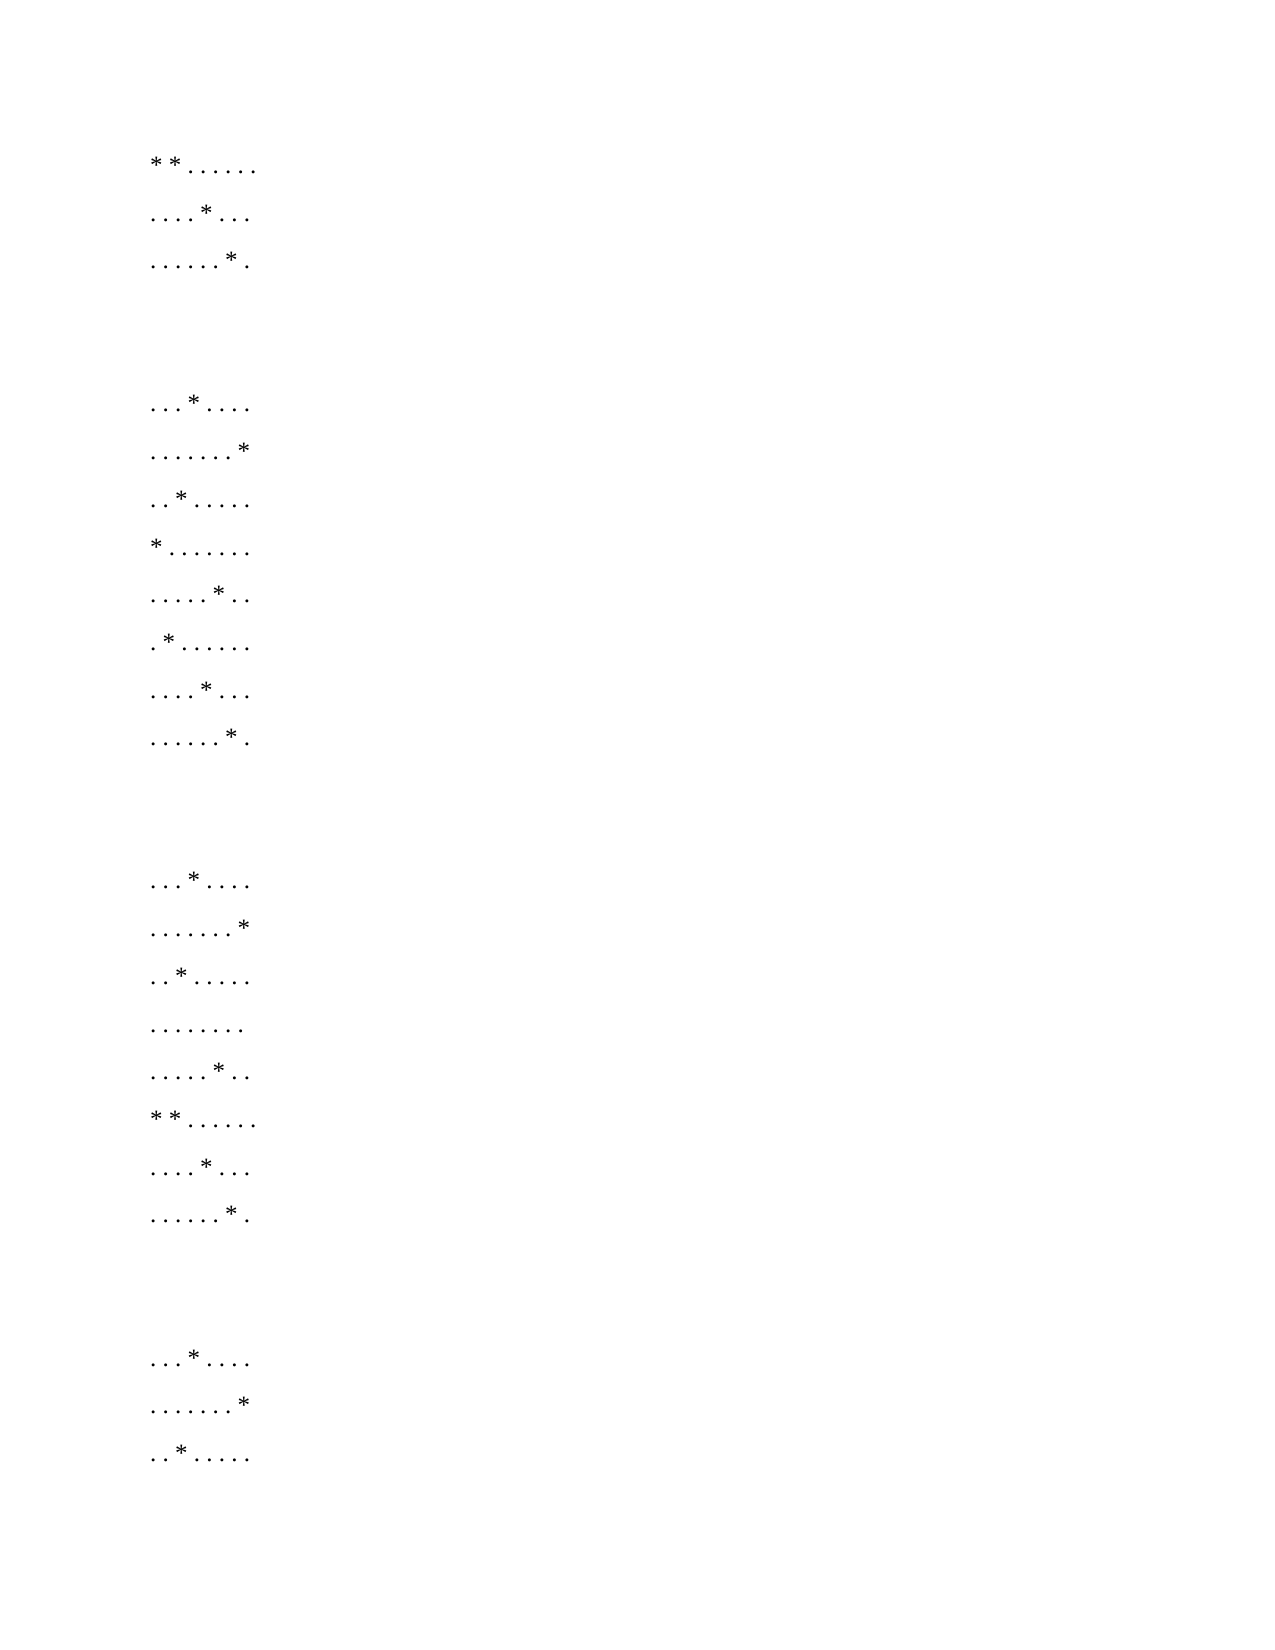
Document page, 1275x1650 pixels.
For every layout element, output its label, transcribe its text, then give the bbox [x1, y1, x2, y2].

text . . . . . . * . [150, 722, 1125, 751]
text . . . * . . . . [150, 388, 1125, 417]
text . . * . . . . . [150, 961, 1125, 990]
text . . * . . . . . [150, 1438, 1125, 1467]
text . . . . . * . . [150, 579, 1125, 608]
text * * . . . . . . [150, 1104, 1125, 1133]
text . . . . * . . . [150, 1152, 1125, 1181]
text * . . . . . . . [150, 532, 1125, 560]
text . . . * . . . . [150, 866, 1125, 894]
text . . . . * . . . [150, 198, 1125, 226]
text * * . . . . . . [150, 150, 1125, 179]
text . . . . . . . * [150, 436, 1125, 465]
text . . . . . . * . [150, 1199, 1125, 1228]
text . . * . . . . . [150, 484, 1125, 513]
text . . . . . . . * [150, 913, 1125, 942]
text . . . . . . . . [150, 1009, 1125, 1037]
text . . . . . . * . [150, 245, 1125, 274]
text . . . . * . . . [150, 675, 1125, 703]
text . . . . . * . . [150, 1056, 1125, 1085]
text . . . . . . . * [150, 1390, 1125, 1419]
text . * . . . . . . [150, 627, 1125, 656]
text . . . * . . . . [150, 1343, 1125, 1371]
